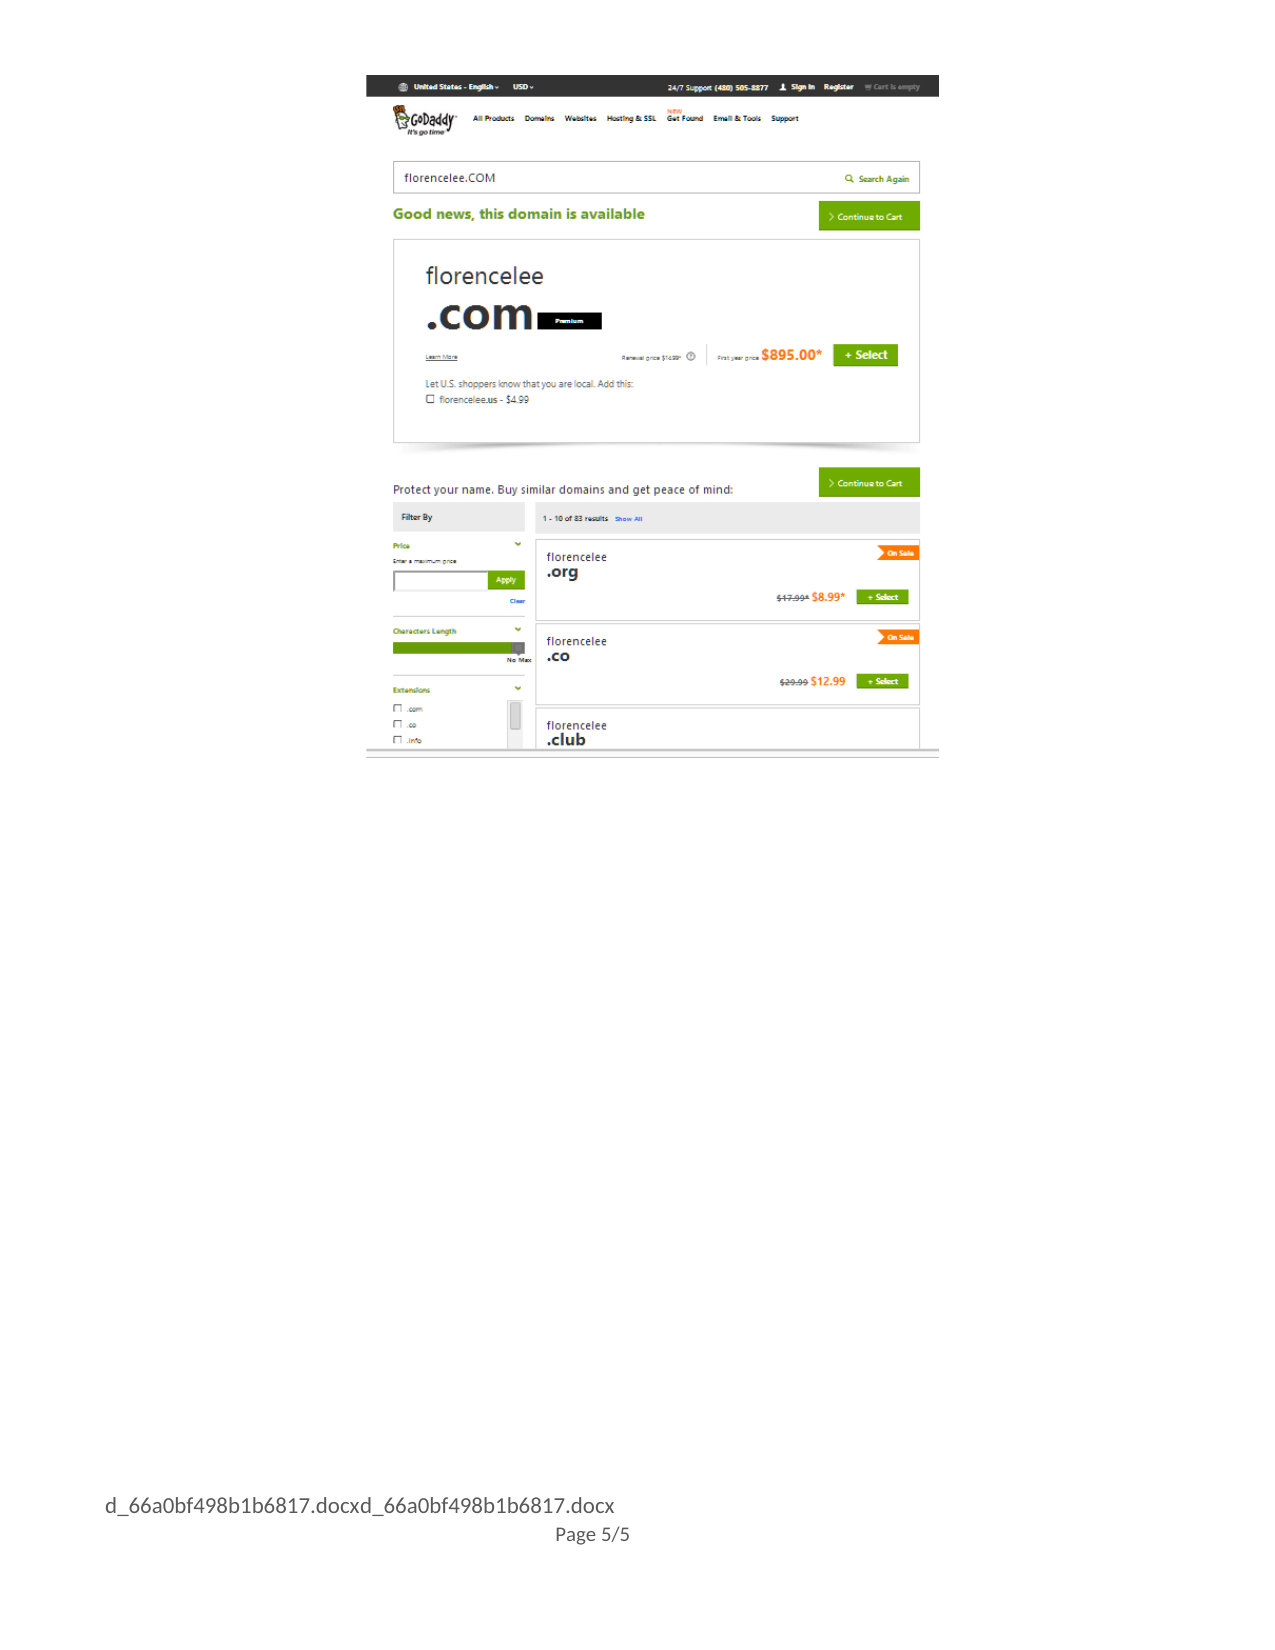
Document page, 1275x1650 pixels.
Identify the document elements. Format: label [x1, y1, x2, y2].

picture [366, 75, 939, 758]
